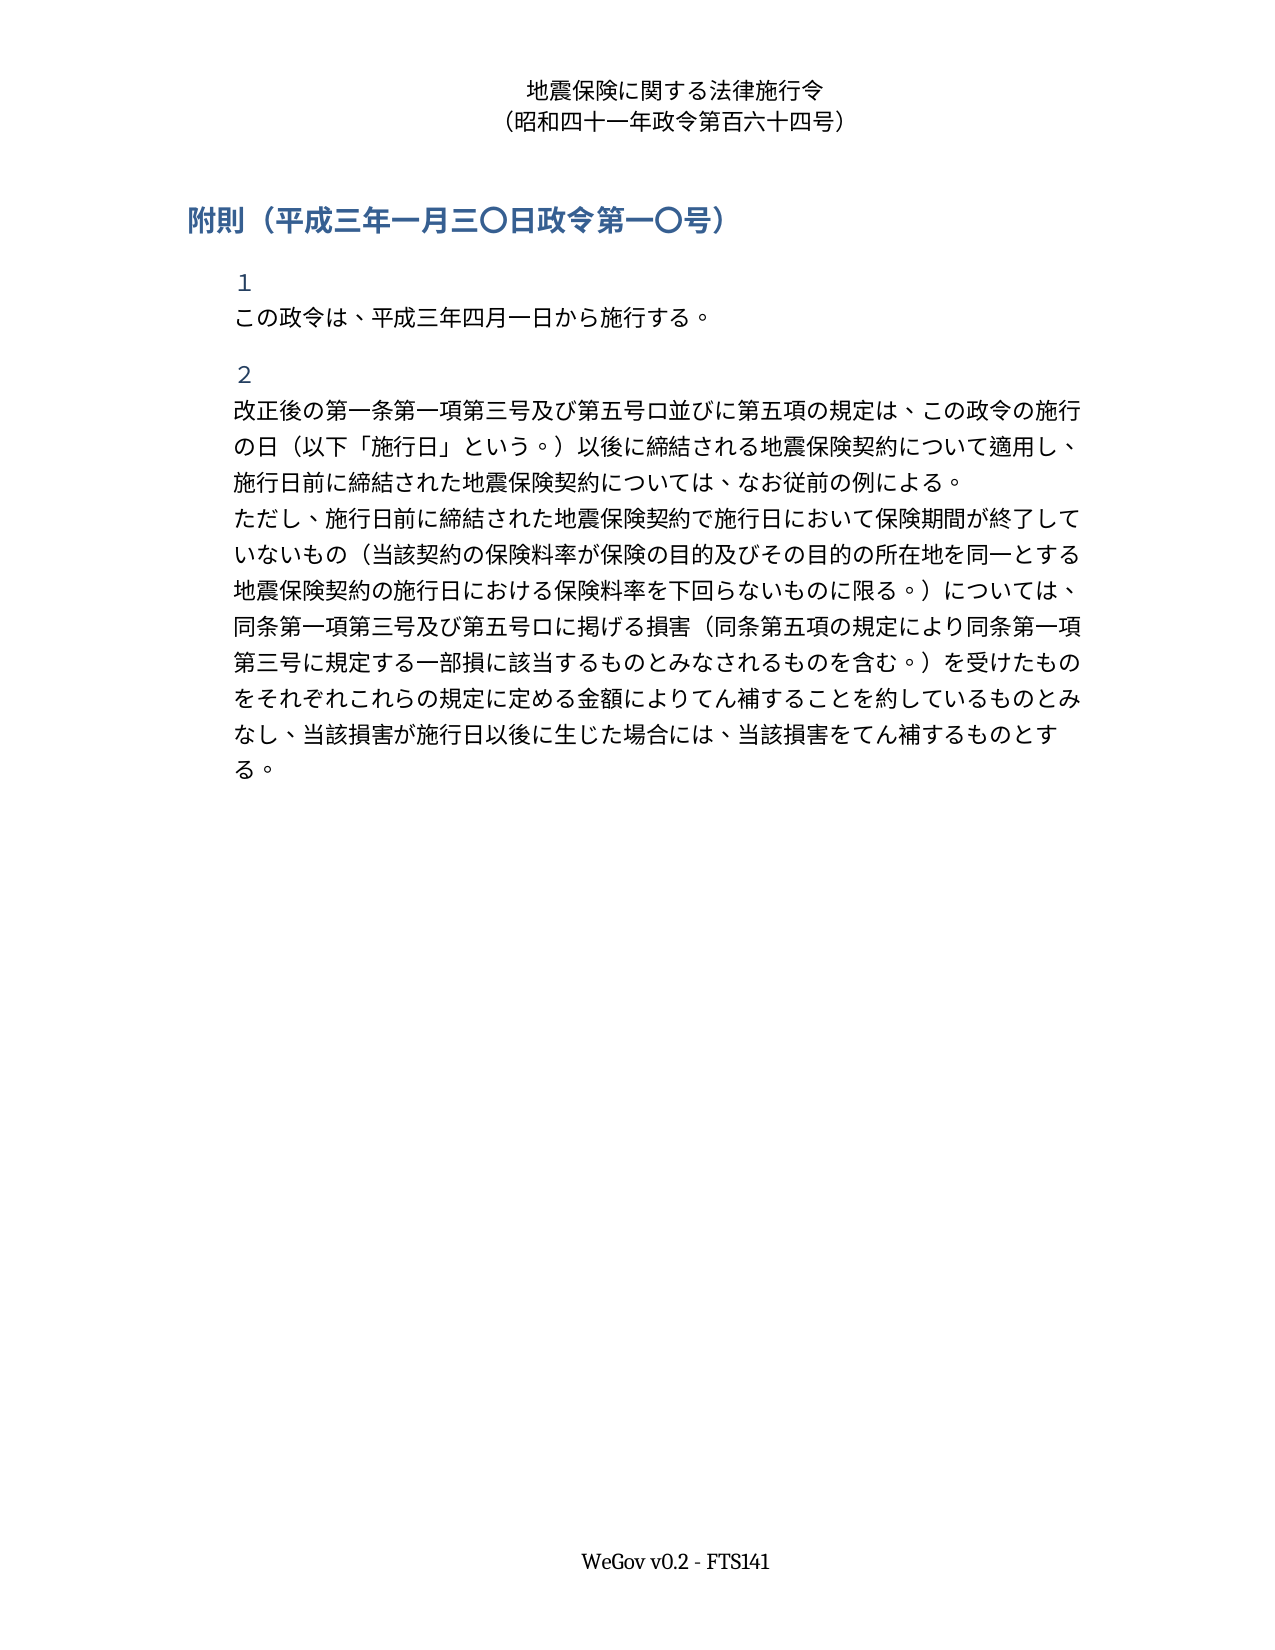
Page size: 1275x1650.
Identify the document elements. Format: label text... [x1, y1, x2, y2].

subtitle 附則（平成三年一月三〇日政令第一〇号） [187, 200, 1087, 240]
subtitle １ [233, 266, 1087, 298]
subtitle ２ [233, 359, 1087, 390]
text 改正後の第一条第一項第三号及び第五号ロ並びに第五項の規定は、この政令の施行の日（以下「施行日」という。）以後に締結される地震保険契約について適用し、施行日前に締結された地震保険契約については、なお従前の例による。 ただし、施行日前に締結された地震保険契約で施行日において保険期間が終了していないもの（当該契約の保険料率が保険の目的及びその目的の所在地を同一とする地震保険契約の施行日における保険料率を下回らないものに限る。）については、同条第一項第三号及び第五号ロに掲げる損害（同条第五項の規定により同条第一項第三号に規定する一部損に該当するものとみなされるものを含む。）を受けたものをそれぞれこれらの規定に定める金額によりてん補することを約しているものとみなし、当該損害が施行日以後に生じた場合には、当該損害をてん補するものとする。 [233, 395, 1087, 786]
text この政令は、平成三年四月一日から施行する。 [233, 302, 1087, 334]
